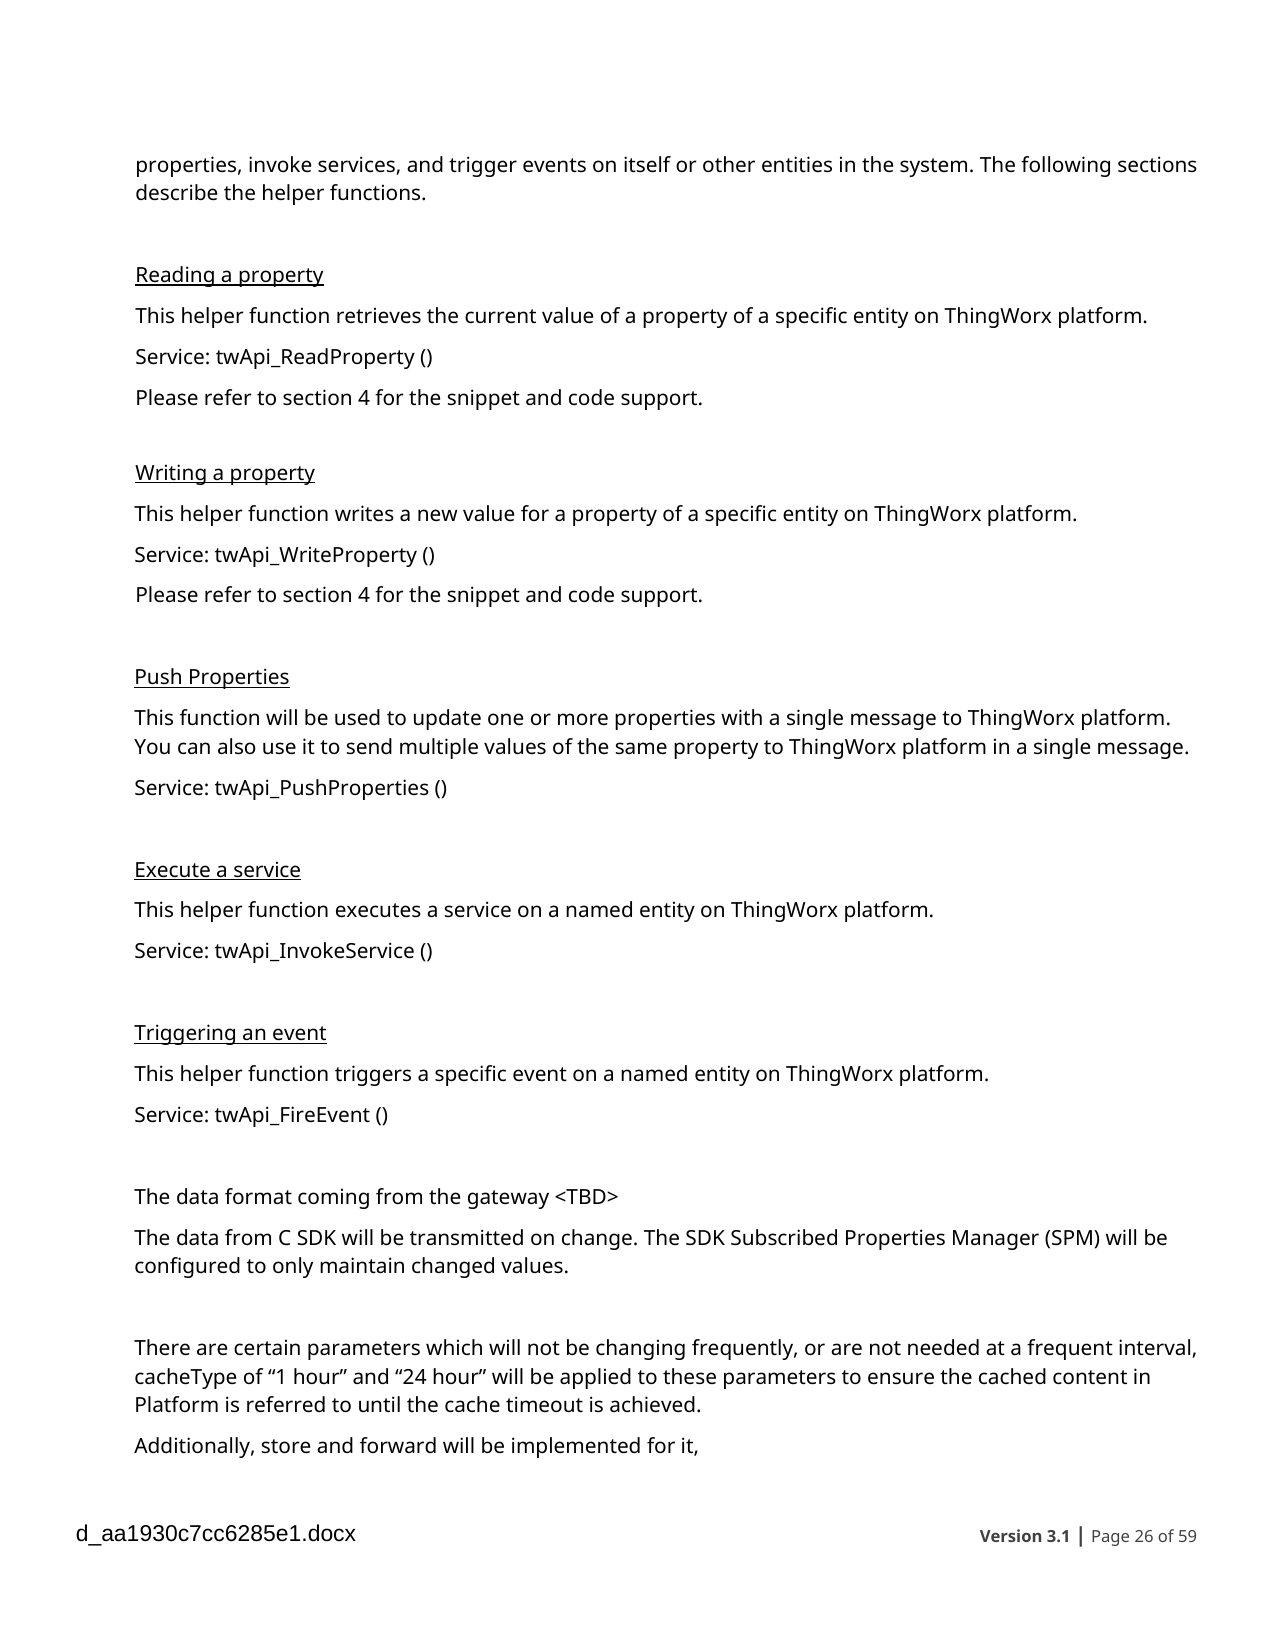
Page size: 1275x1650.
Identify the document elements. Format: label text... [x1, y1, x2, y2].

text Reading a property [135, 260, 1200, 289]
text Triggering an event [134, 1018, 1200, 1047]
text Please refer to section 4 for the snippet and code support. [135, 581, 1200, 609]
text This helper function triggers a specific event on a named entity on ThingWorx platform. [134, 1059, 1200, 1088]
text Service: twApi_PushProperties () [134, 773, 1200, 801]
text Push Properties [134, 662, 1200, 691]
text The data from C SDK will be transmitted on change. The SDK Subscribed Properties Manager (SPM) will be configured to only maintain changed values. [134, 1223, 1200, 1280]
text Service: twApi_FireEvent () [134, 1100, 1200, 1129]
text This helper function executes a service on a named entity on ThingWorx platform. [134, 896, 1200, 924]
text Additionally, store and forward will be implemented for it, [134, 1431, 1200, 1460]
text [135, 150, 1200, 207]
text This helper function retrieves the current value of a property of a specific entity on ThingWorx platform. [135, 301, 1200, 330]
text This helper function writes a new value for a property of a specific entity on ThingWorx platform. [134, 499, 1200, 527]
text The data format coming from the gateway <TBD> [134, 1182, 1200, 1211]
text Please refer to section 4 for the snippet and code support. [135, 383, 1200, 412]
text Writing a property [135, 458, 1200, 486]
text Service: twApi_InvokeService () [134, 937, 1200, 965]
text There are certain parameters which will not be changing frequently, or are not needed at a frequent interval, cacheType of “1 hour” and “24 hour” will be applied to these parameters to ensure the cached content in Platform is referred to until the cache timeout is achieved. [134, 1333, 1200, 1419]
text Execute a service [134, 855, 1200, 883]
text Service: twApi_ReadProperty () [135, 342, 1200, 371]
text This function will be used to update one or more properties with a single message to ThingWorx platform. You can also use it to send multiple values of the same property to ThingWorx platform in a single message. [134, 703, 1200, 760]
text Service: twApi_WriteProperty () [134, 540, 1200, 568]
